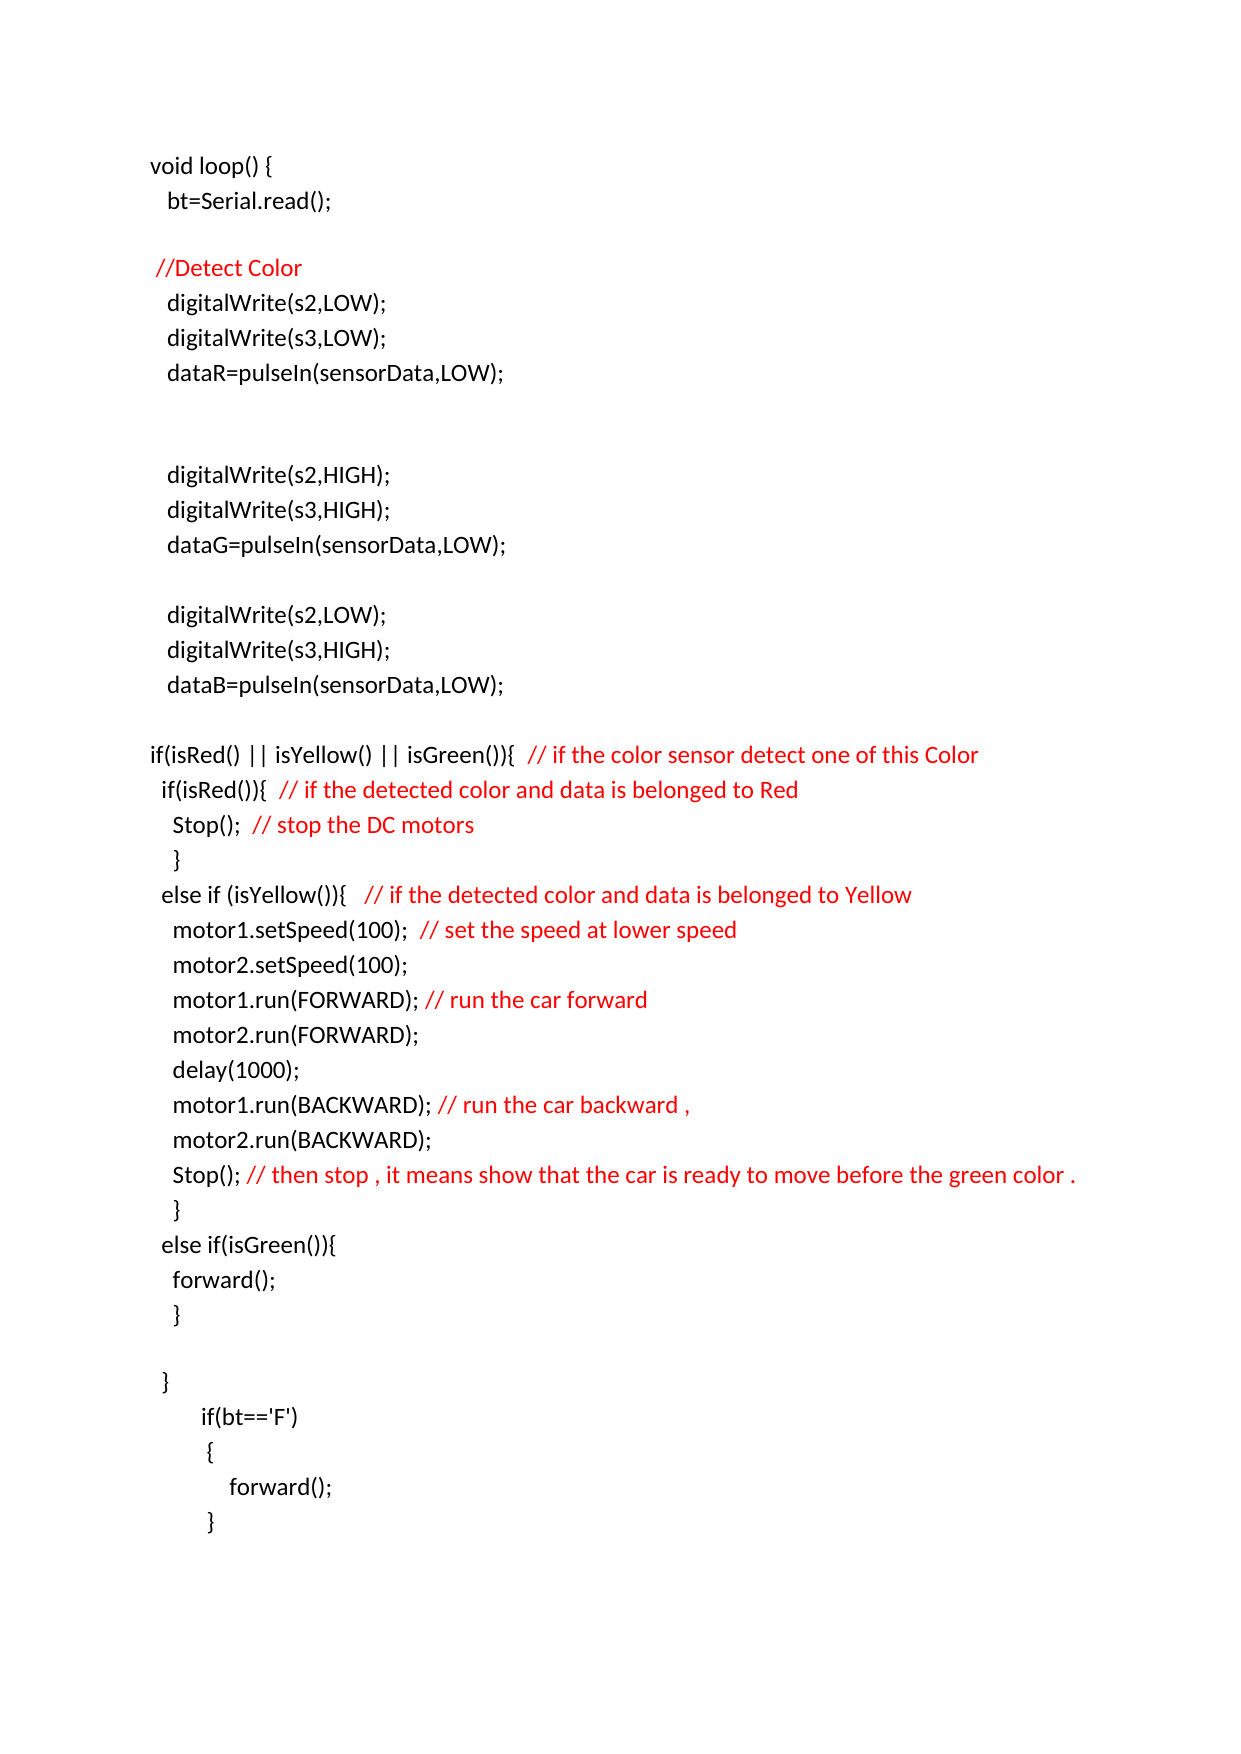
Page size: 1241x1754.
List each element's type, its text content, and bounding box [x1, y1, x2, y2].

text digitalWrite(s2,LOW); [150, 287, 1090, 318]
text void loop() { [150, 150, 1090, 181]
text motor1.run(FORWARD); // run the car forward [150, 984, 1090, 1015]
text } [150, 1507, 1090, 1537]
text digitalWrite(s3,HIGH); [150, 494, 1090, 525]
text bt=Serial.read(); [150, 185, 1090, 216]
text delay(1000); [150, 1054, 1090, 1085]
text Stop(); // then stop , it means show that the car is ready to move before the green color . [150, 1159, 1090, 1190]
text { [150, 1437, 1090, 1467]
text } [150, 1367, 1090, 1397]
text if(isRed()){ // if the detected color and data is belonged to Red [150, 774, 1090, 805]
text motor1.setSpeed(100); // set the speed at lower speed [150, 914, 1090, 945]
text } [150, 1299, 1090, 1330]
text } [150, 844, 1090, 875]
text digitalWrite(s2,HIGH); [150, 459, 1090, 490]
text digitalWrite(s3,LOW); [150, 322, 1090, 353]
text if(bt=='F') [150, 1402, 1090, 1432]
text motor2.run(BACKWARD); [150, 1124, 1090, 1155]
text dataR=pulseIn(sensorData,LOW); [150, 357, 1090, 388]
text motor2.run(FORWARD); [150, 1019, 1090, 1050]
text digitalWrite(s2,LOW); [150, 599, 1090, 630]
text else if (isYellow()){ // if the detected color and data is belonged to Yellow [150, 879, 1090, 910]
text motor1.run(BACKWARD); // run the car backward , [150, 1089, 1090, 1120]
text Stop(); // stop the DC motors [150, 809, 1090, 840]
text forward(); [150, 1264, 1090, 1295]
text } [150, 1194, 1090, 1225]
text motor2.setSpeed(100); [150, 949, 1090, 980]
text digitalWrite(s3,HIGH); [150, 634, 1090, 665]
text dataB=pulseIn(sensorData,LOW); [150, 669, 1090, 700]
text //Detect Color [150, 252, 1090, 283]
text forward(); [150, 1472, 1090, 1502]
text else if(isGreen()){ [150, 1229, 1090, 1260]
text if(isRed() || isYellow() || isGreen()){ // if the color sensor detect one of this Color [150, 739, 1090, 770]
text dataG=pulseIn(sensorData,LOW); [150, 529, 1090, 560]
